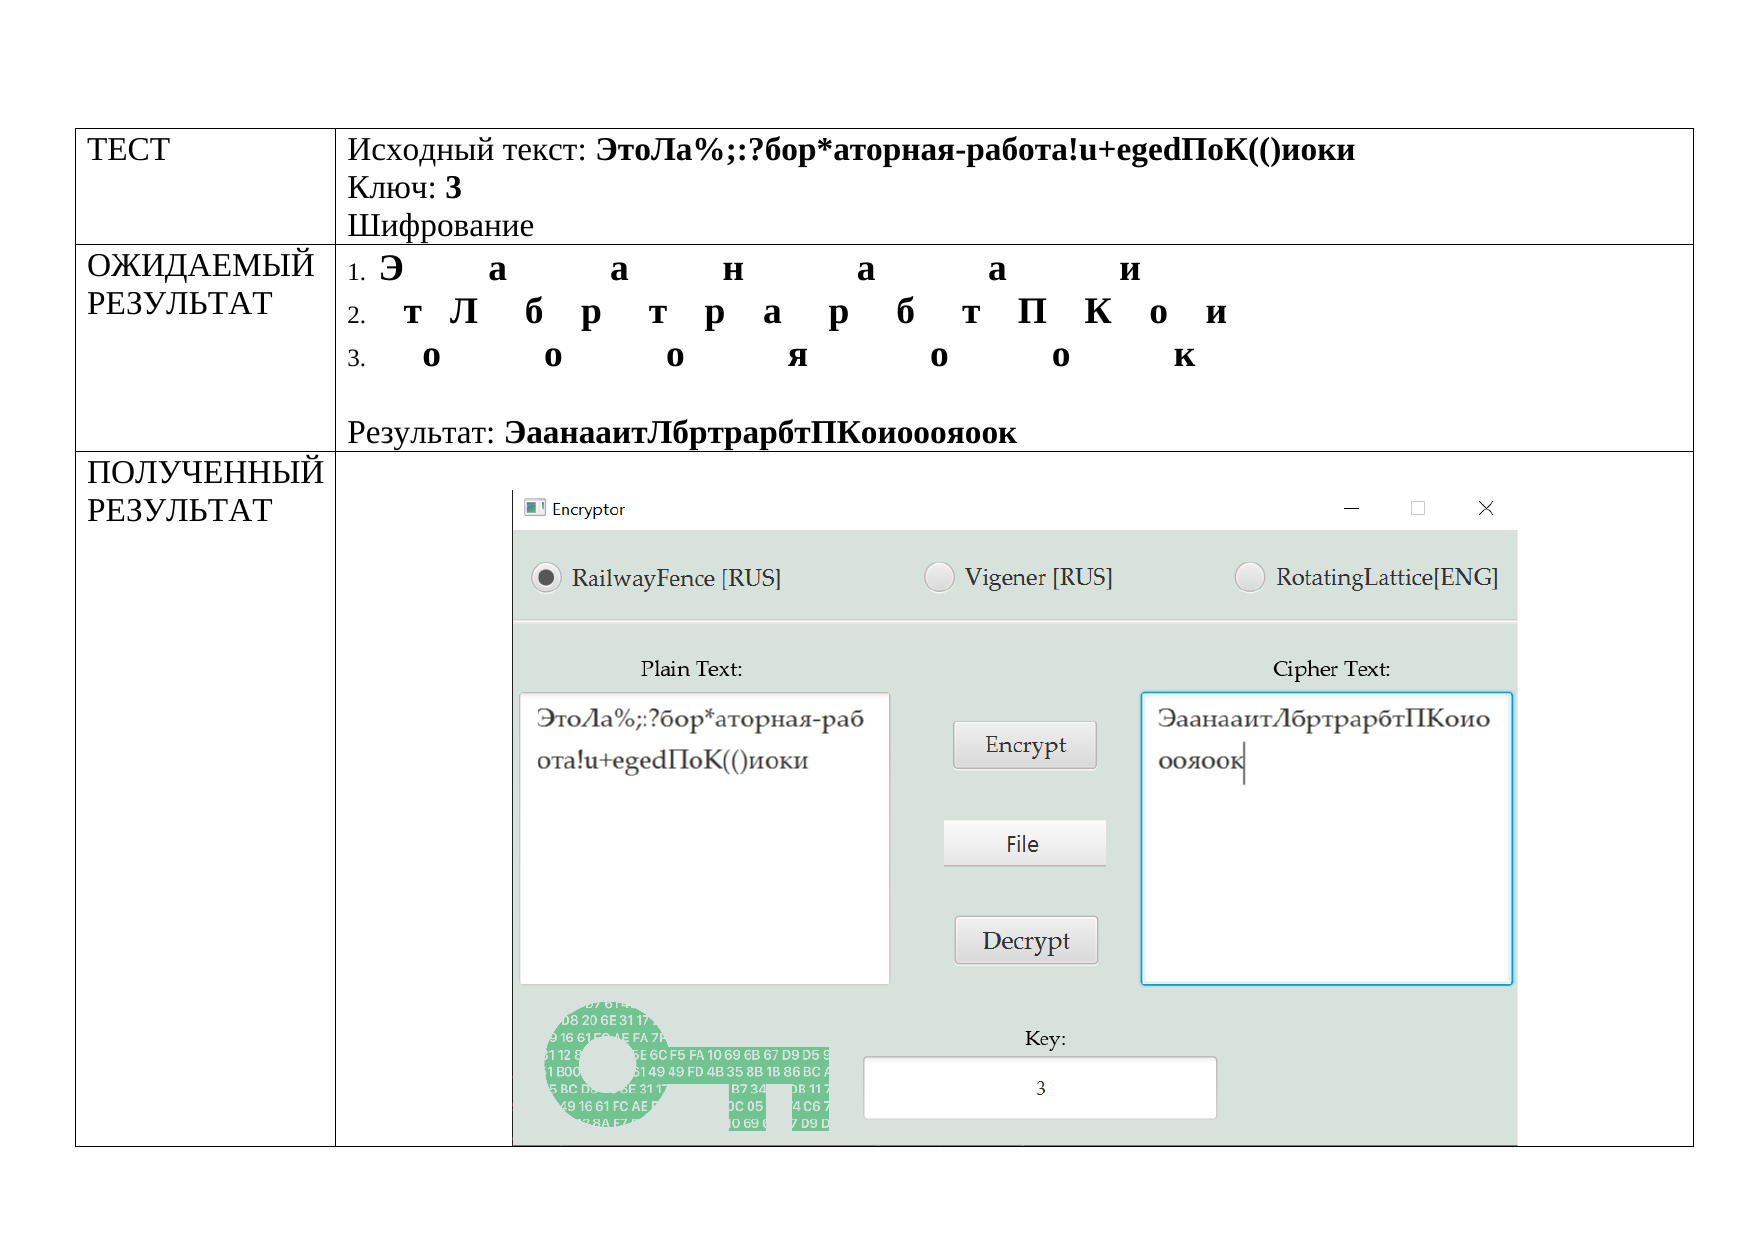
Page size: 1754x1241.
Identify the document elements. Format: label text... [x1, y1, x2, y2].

table_cell ПОЛУЧЕННЫЙ РЕЗУЛЬТАТ [76, 452, 335, 1146]
table_cell ОЖИДАЕМЫЙ РЕЗУЛЬТАТ [76, 245, 335, 451]
table_cell [336, 452, 1693, 1146]
table_header ТЕСТ [76, 129, 335, 244]
picture [512, 490, 1518, 1146]
table_header Исходный текст: ЭтоЛа%;:?бор*аторная-работа!u+egedПоК(()иоки Ключ: 3 Шифрование [336, 129, 1693, 244]
table_cell 1. Э а а н а а и 2. т Л б р т р а р б т П К о и 3. о о о я о о к Результат: ЭаанааитЛбртрарбтПКоиооояоок [336, 245, 1693, 451]
